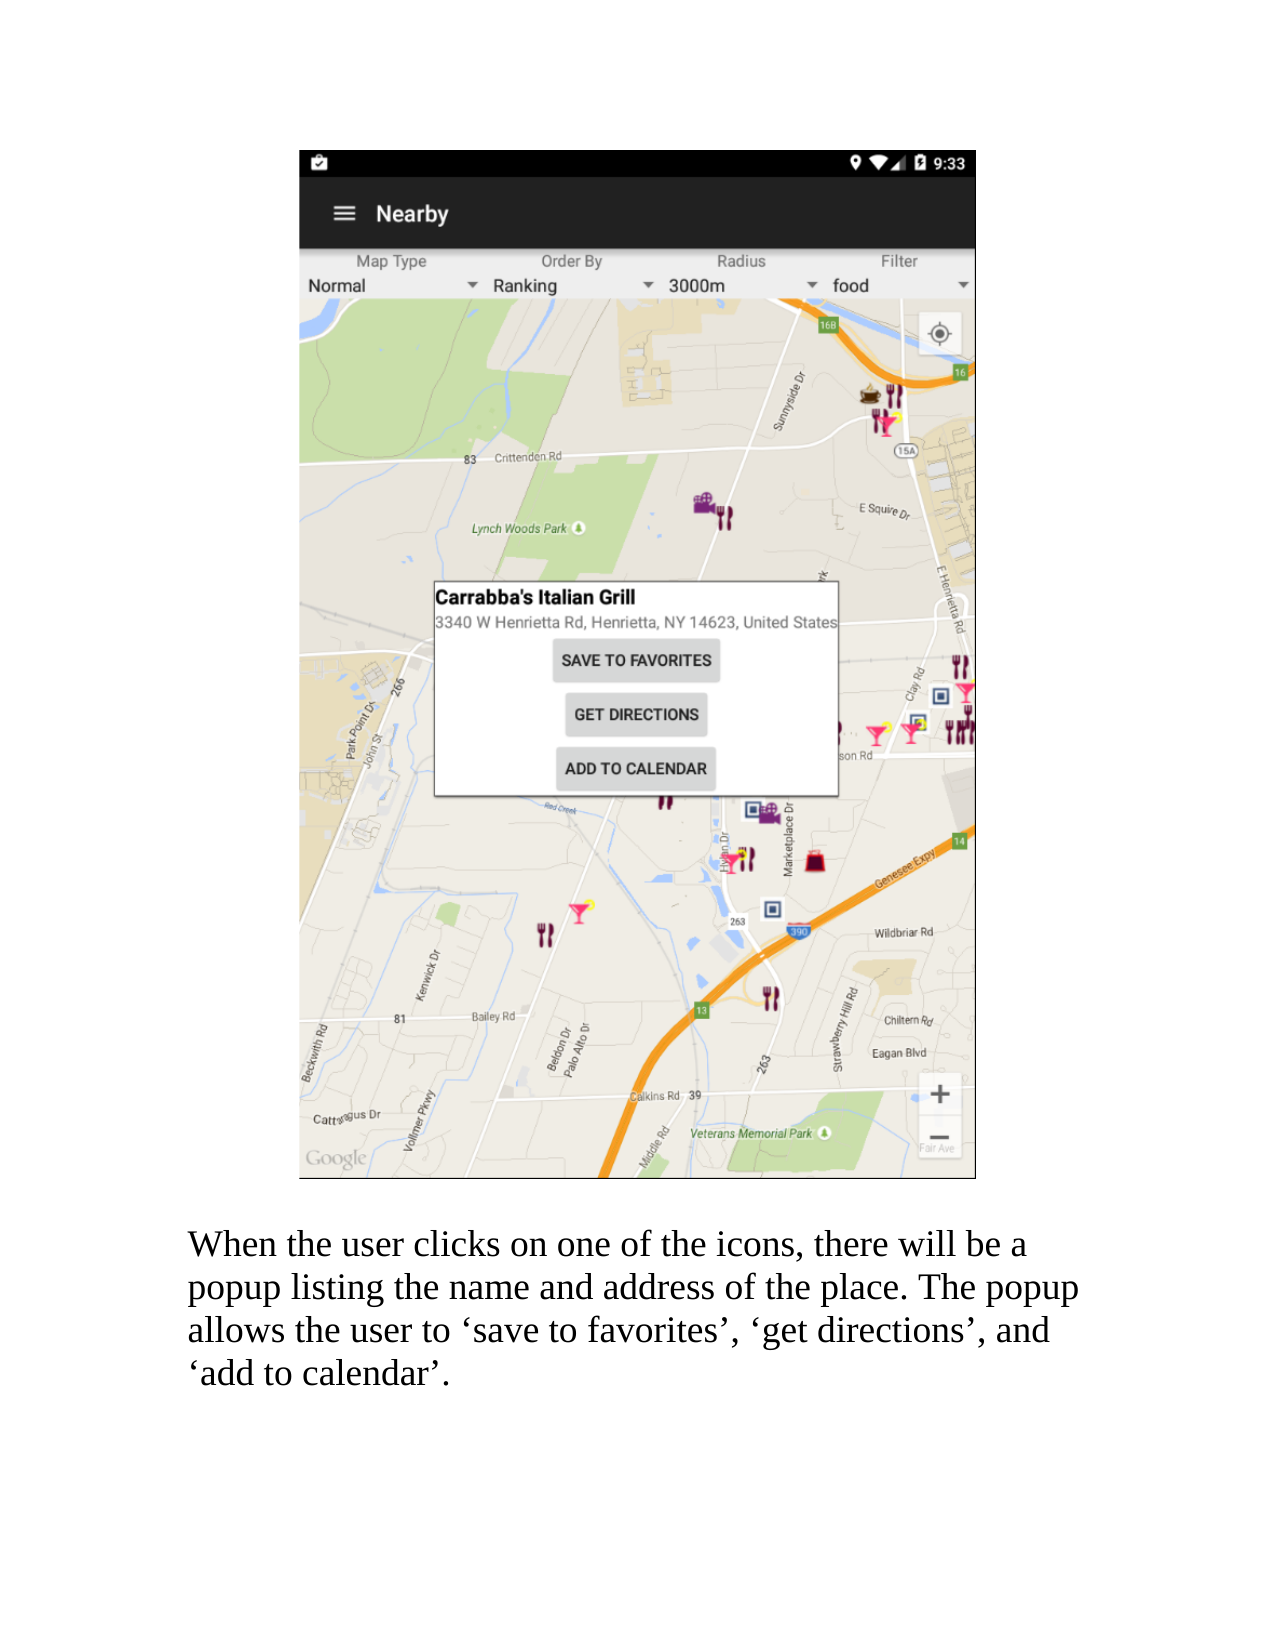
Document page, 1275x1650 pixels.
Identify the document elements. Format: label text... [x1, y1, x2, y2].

picture [299, 150, 976, 1179]
text When the user clicks on one of the icons, there will be a popup listing the name and address of the place. The popup allows the user to ‘save to favorites’, ‘get directions’, and ‘add to calendar’. [187, 1221, 1087, 1394]
